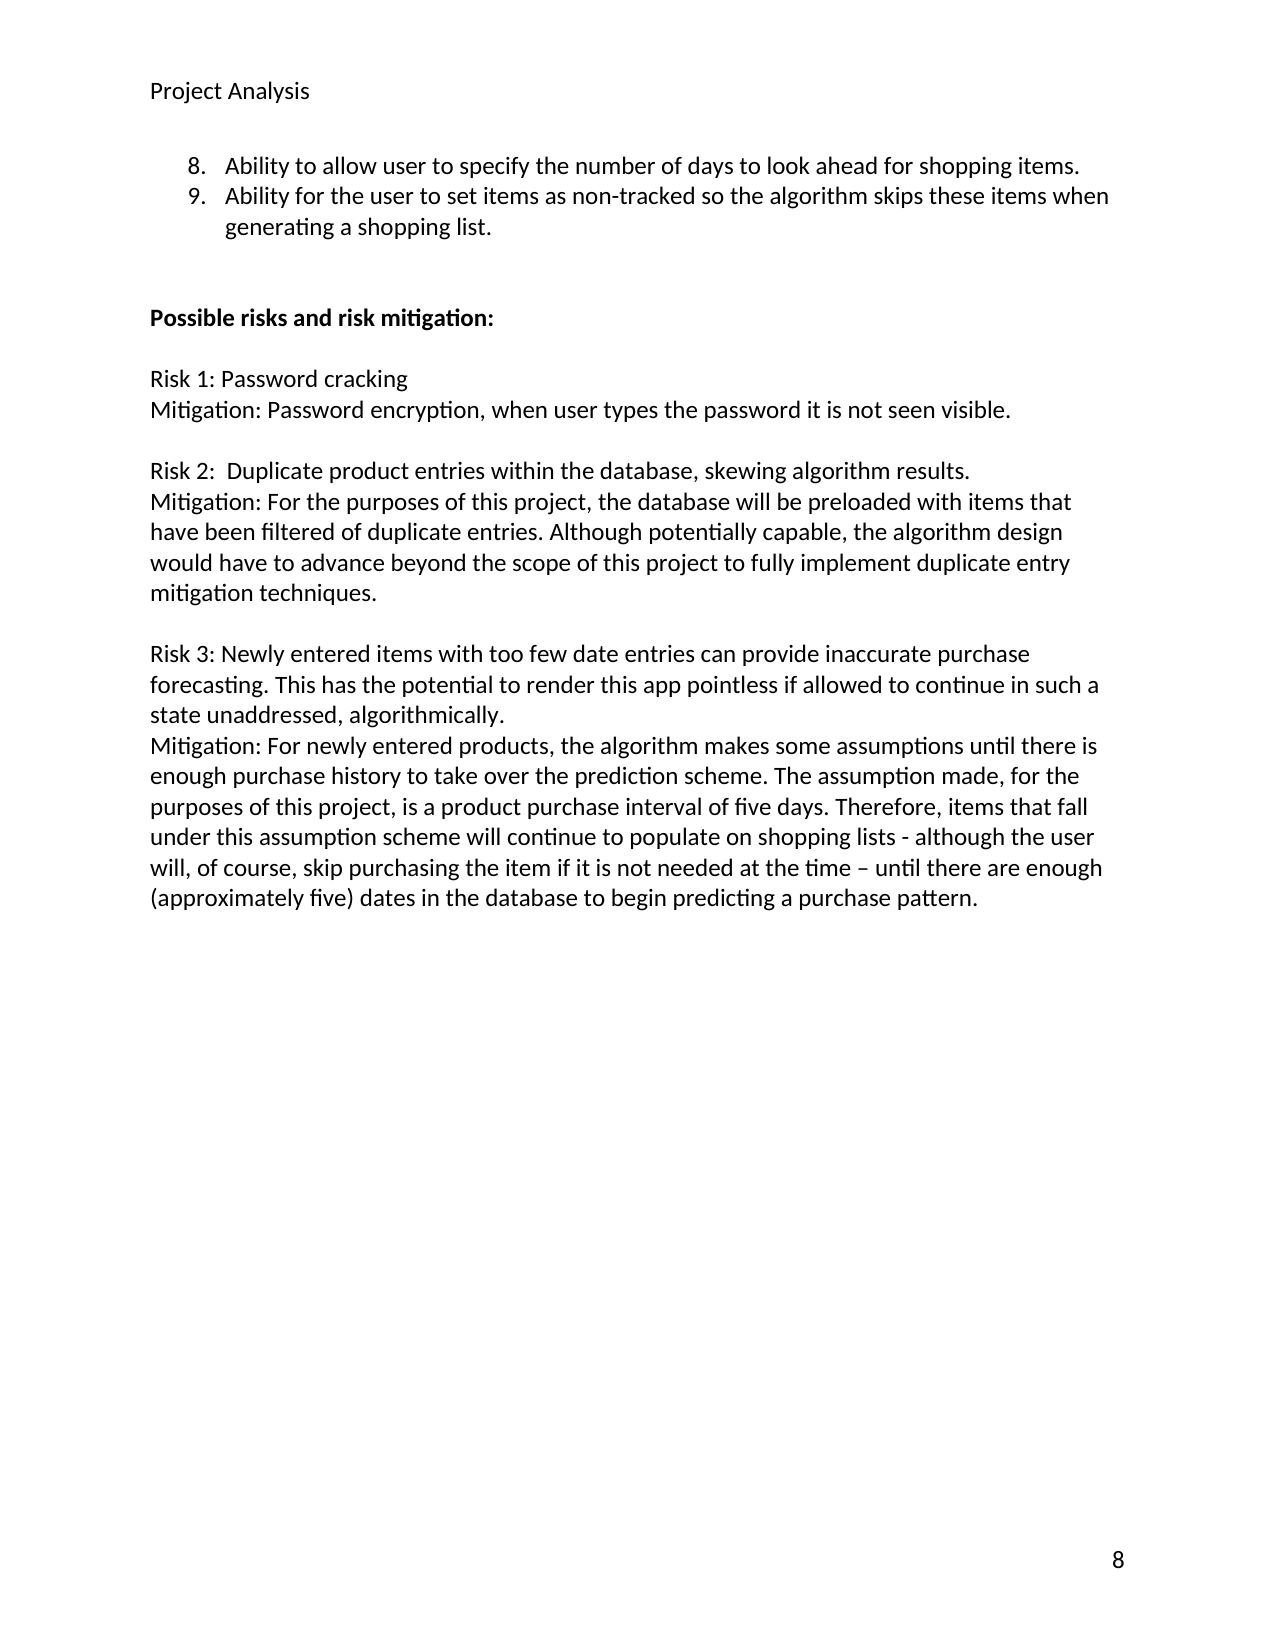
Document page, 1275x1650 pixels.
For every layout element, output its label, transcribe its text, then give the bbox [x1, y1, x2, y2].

text Risk 3: Newly entered items with too few date entries can provide inaccurate purchase forecasting. This has the potential to render this app pointless if allowed to continue in such a state unaddressed, algorithmically. [150, 638, 1125, 730]
text Mitigation: For newly entered products, the algorithm makes some assumptions until there is enough purchase history to take over the prediction scheme. The assumption made, for the purposes of this project, is a product purchase interval of five days. Therefore, items that fall under this assumption scheme will continue to populate on shopping lists - although the user will, of course, skip purchasing the item if it is not needed at the time – until there are enough (approximately five) dates in the database to begin predicting a purchase pattern. [150, 730, 1125, 913]
text Mitigation: For the purposes of this project, the database will be preloaded with items that have been filtered of duplicate entries. Although potentially capable, the algorithm design would have to advance beyond the scope of this project to fully implement duplicate entry mitigation techniques. [150, 486, 1125, 608]
text Risk 1: Password cracking [150, 364, 1125, 394]
text Risk 2: Duplicate product entries within the database, skewing algorithm results. [150, 455, 1125, 486]
list Ability to allow user to specify the number of days to look ahead for shopping items. [187, 150, 1125, 181]
list Ability for the user to set items as non-tracked so the algorithm skips these items when generating a shopping list. [187, 181, 1125, 242]
text Mitigation: Password encryption, when user types the password it is not seen visible. [150, 394, 1125, 425]
text Possible risks and risk mitigation: [150, 303, 1125, 333]
